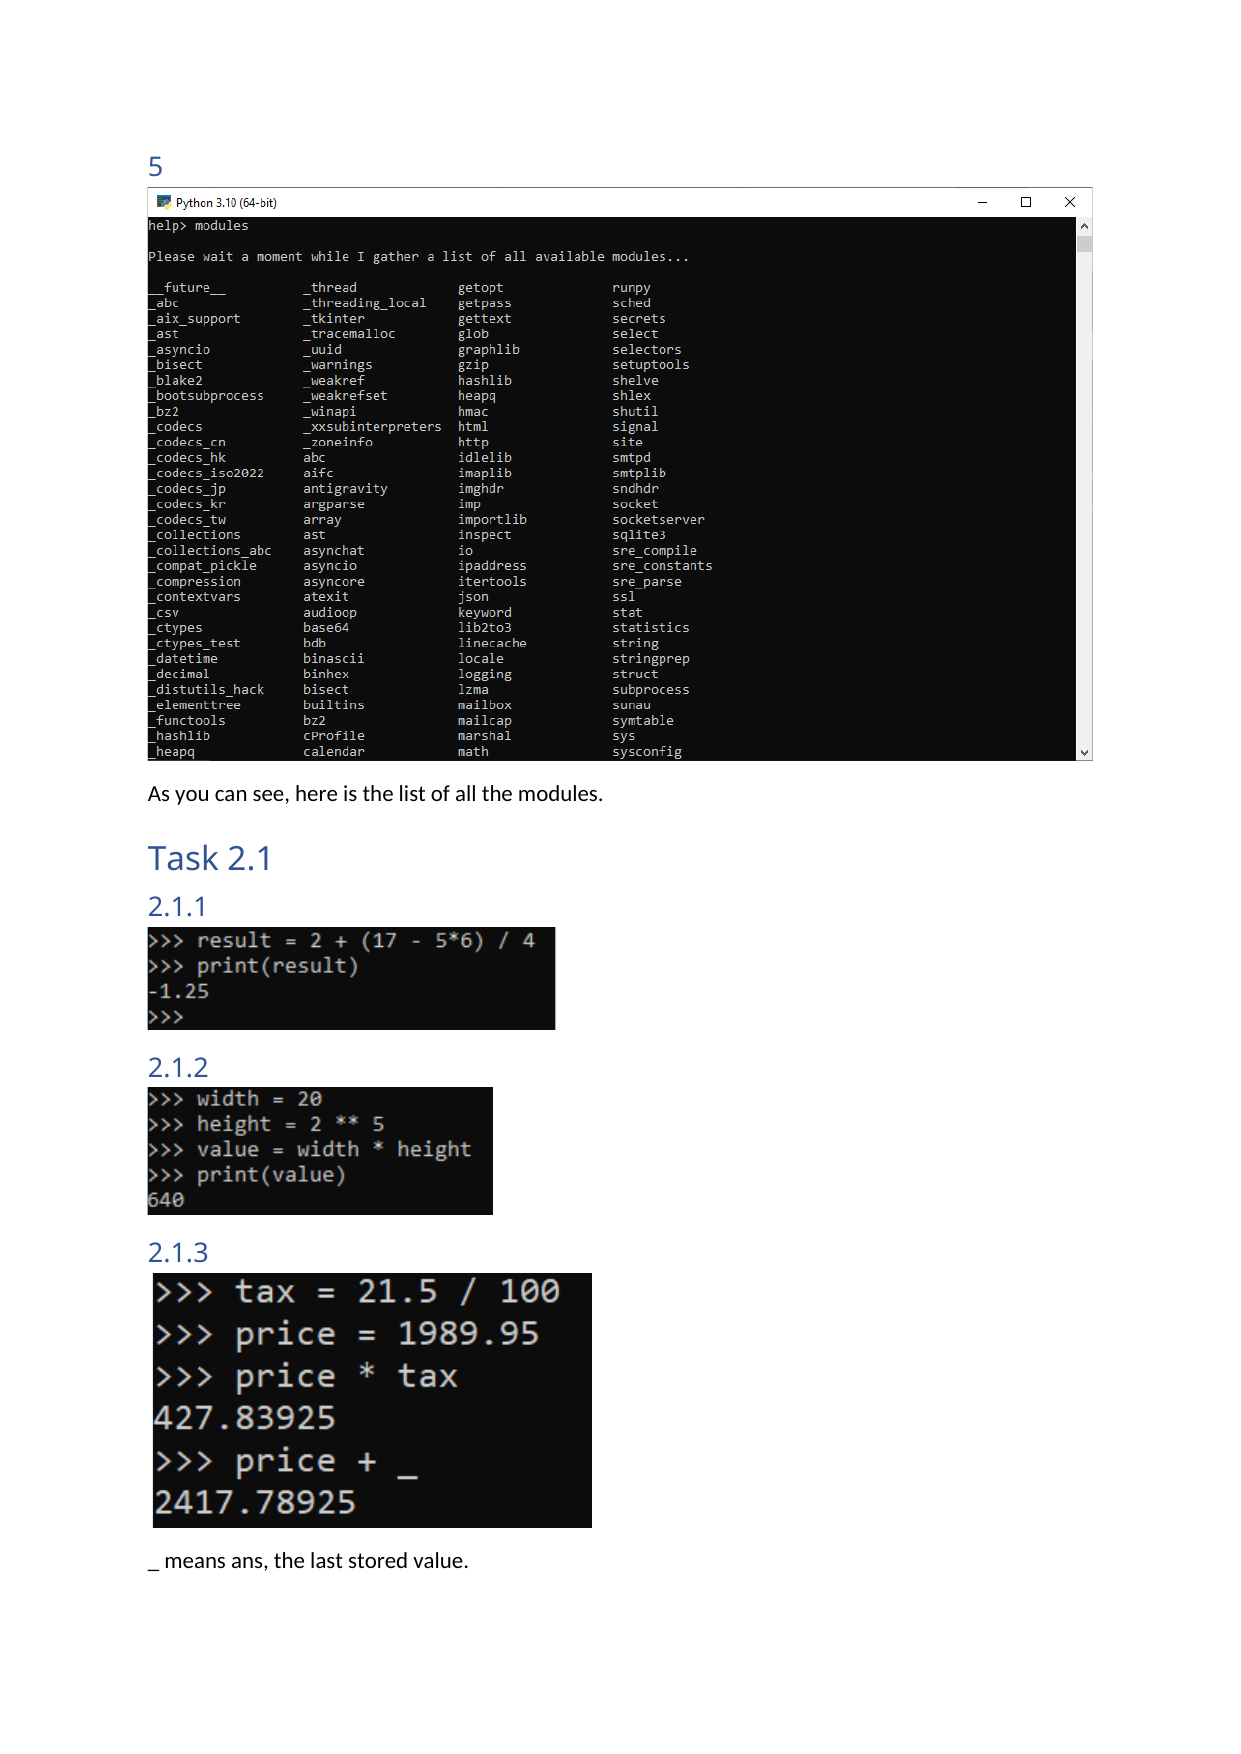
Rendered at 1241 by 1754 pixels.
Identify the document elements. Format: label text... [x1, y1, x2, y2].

text _ means ans, the last stored value. [148, 1547, 1093, 1575]
subtitle 2.1.3 [148, 1233, 1093, 1270]
picture [147, 927, 556, 1030]
subtitle Task 2.1 [148, 835, 1093, 880]
subtitle 2.1.2 [148, 1048, 1093, 1085]
subtitle 2.1.1 [148, 888, 1093, 925]
picture [152, 1273, 592, 1528]
subtitle 5 [148, 148, 1093, 184]
picture [147, 187, 1093, 761]
picture [147, 1087, 493, 1215]
text As you can see, here is the list of all the modules. [148, 779, 1093, 808]
